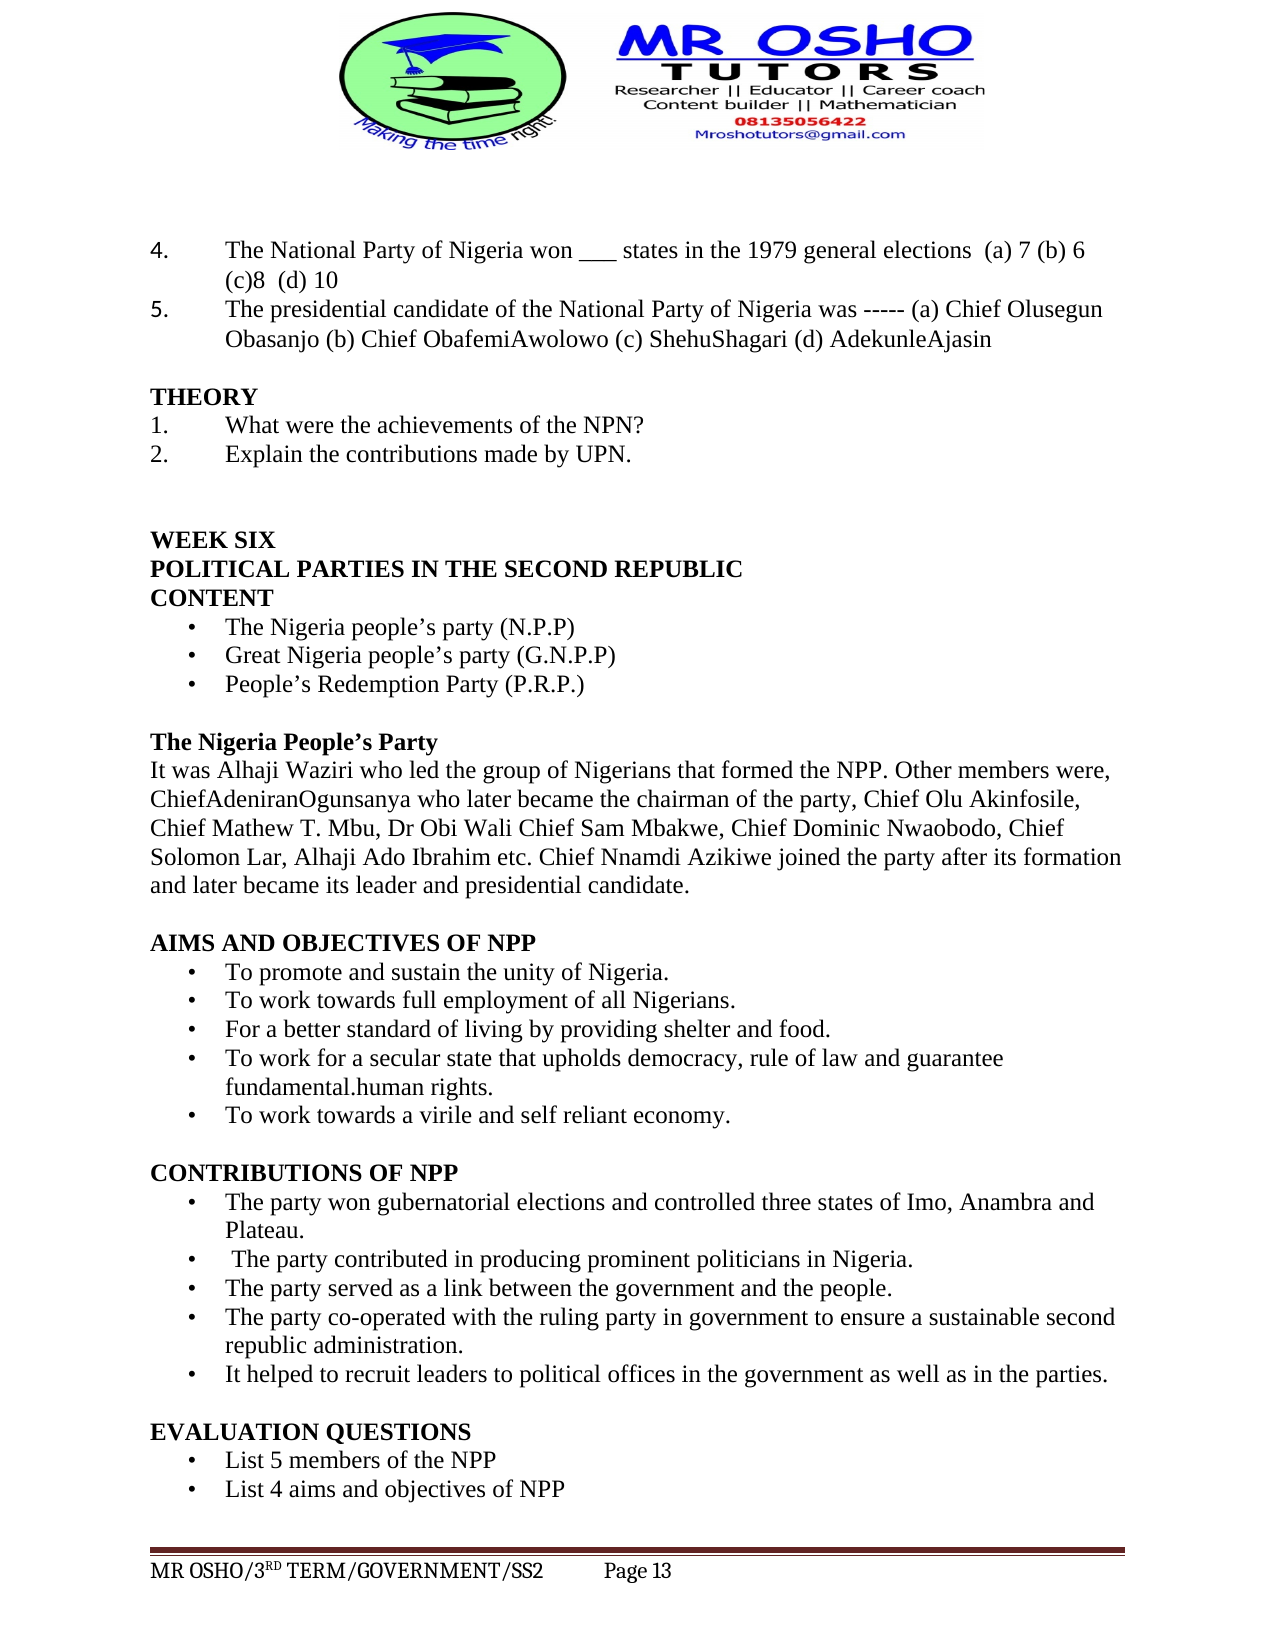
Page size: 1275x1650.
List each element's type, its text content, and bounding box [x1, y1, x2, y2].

list For a better standard of living by providing shelter and food. [187, 1014, 1125, 1043]
picture [339, 12, 985, 150]
list The party contributed in producing prominent politicians in Nigeria. [187, 1244, 1125, 1273]
text CONTRIBUTIONS OF NPP [150, 1158, 1125, 1187]
list To work for a secular state that upholds democracy, rule of law and guarantee fundamental.human rights. [187, 1043, 1125, 1100]
list List 5 members of the NPP [187, 1445, 1125, 1474]
list The presidential candidate of the National Party of Nigeria was ----- (a) Chief Olusegun Obasanjo (b) Chief ObafemiAwolowo (c) ShehuShagari (d) AdekunleAjasin [150, 294, 1125, 353]
text CONTENT [150, 583, 1125, 612]
list To work towards a virile and self reliant economy. [187, 1100, 1125, 1129]
list Great Nigeria people’s party (G.N.P.P) [187, 640, 1125, 669]
text WEEK SIX [150, 525, 1125, 554]
list The National Party of Nigeria won ___ states in the 1979 general elections (a) 7 (b) 6 (c)8 (d) 10 [150, 234, 1125, 294]
list To promote and sustain the unity of Nigeria. [187, 957, 1125, 985]
list The party served as a link between the government and the people. [187, 1273, 1125, 1302]
list The party won gubernatorial elections and controlled three states of Imo, Anambra and Plateau. [187, 1187, 1125, 1244]
text EVALUATION QUESTIONS [150, 1417, 1125, 1445]
text THEORY [150, 382, 1125, 410]
text AIMS AND OBJECTIVES OF NPP [150, 928, 1125, 957]
text POLITICAL PARTIES IN THE SECOND REPUBLIC [150, 554, 1125, 583]
list People’s Redemption Party (P.R.P.) [187, 669, 1125, 698]
list Explain the contributions made by UPN. [150, 439, 1125, 468]
text It was Alhaji Waziri who led the group of Nigerians that formed the NPP. Other members were, ChiefAdeniranOgunsanya who later became the chairman of the party, Chief Olu Akinfosile, Chief Mathew T. Mbu, Dr Obi Wali Chief Sam Mbakwe, Chief Dominic Nwaobodo, Chief Solomon Lar, Alhaji Ado Ibrahim etc. Chief Nnamdi Azikiwe joined the party after its formation and later became its leader and presidential candidate. [150, 755, 1125, 899]
list It helped to recruit leaders to political offices in the government as well as in the parties. [187, 1359, 1125, 1388]
list What were the achievements of the NPN? [150, 410, 1125, 439]
list To work towards full employment of all Nigerians. [187, 985, 1125, 1014]
text The Nigeria People’s Party [150, 727, 1125, 755]
list The party co-operated with the ruling party in government to ensure a sustainable second republic administration. [187, 1302, 1125, 1359]
list The Nigeria people’s party (N.P.P) [187, 612, 1125, 640]
list List 4 aims and objectives of NPP [187, 1474, 1125, 1503]
